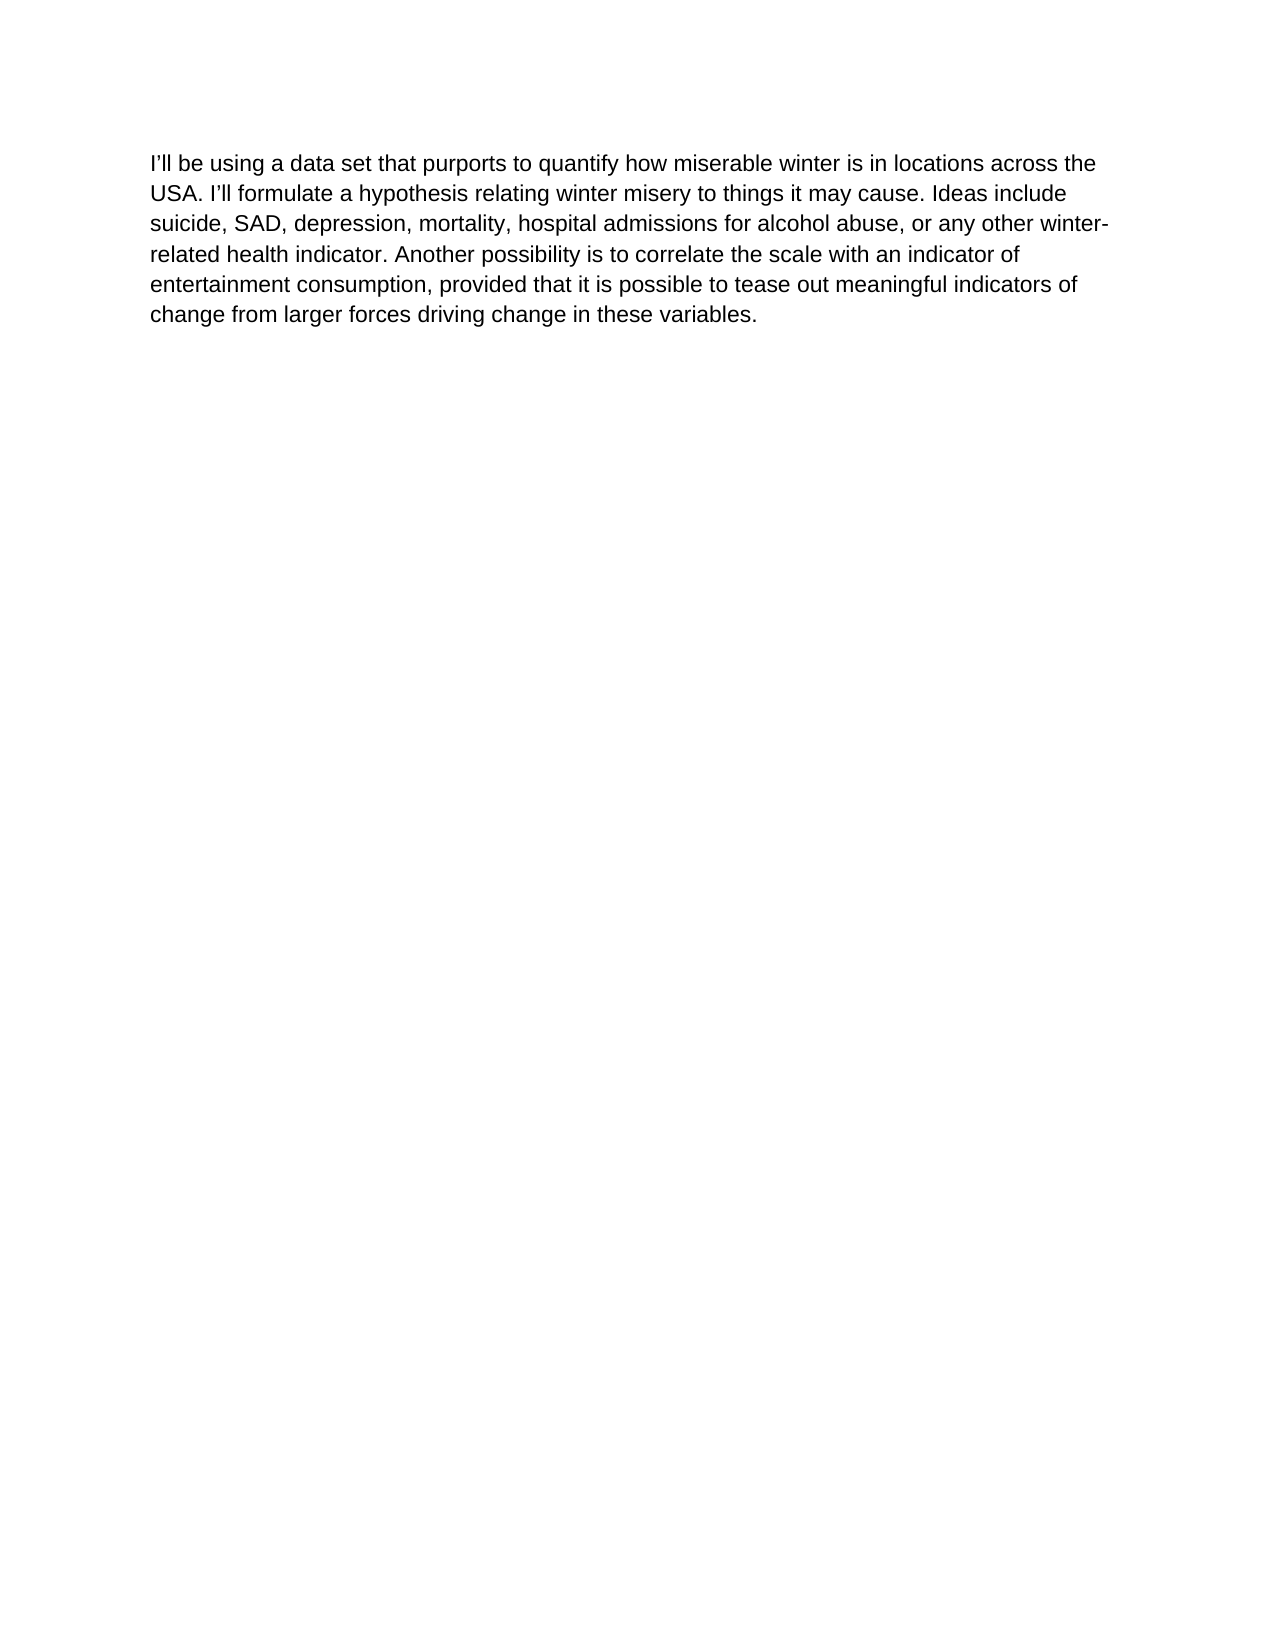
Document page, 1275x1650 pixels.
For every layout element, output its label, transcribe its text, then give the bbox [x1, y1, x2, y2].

text I’ll be using a data set that purports to quantify how miserable winter is in locations across the USA. I’ll formulate a hypothesis relating winter misery to things it may cause. Ideas include suicide, SAD, depression, mortality, hospital admissions for alcohol abuse, or any other winter-related health indicator. Another possibility is to correlate the scale with an indicator of entertainment consumption, provided that it is possible to tease out meaningful indicators of change from larger forces driving change in these variables. [150, 150, 1125, 327]
